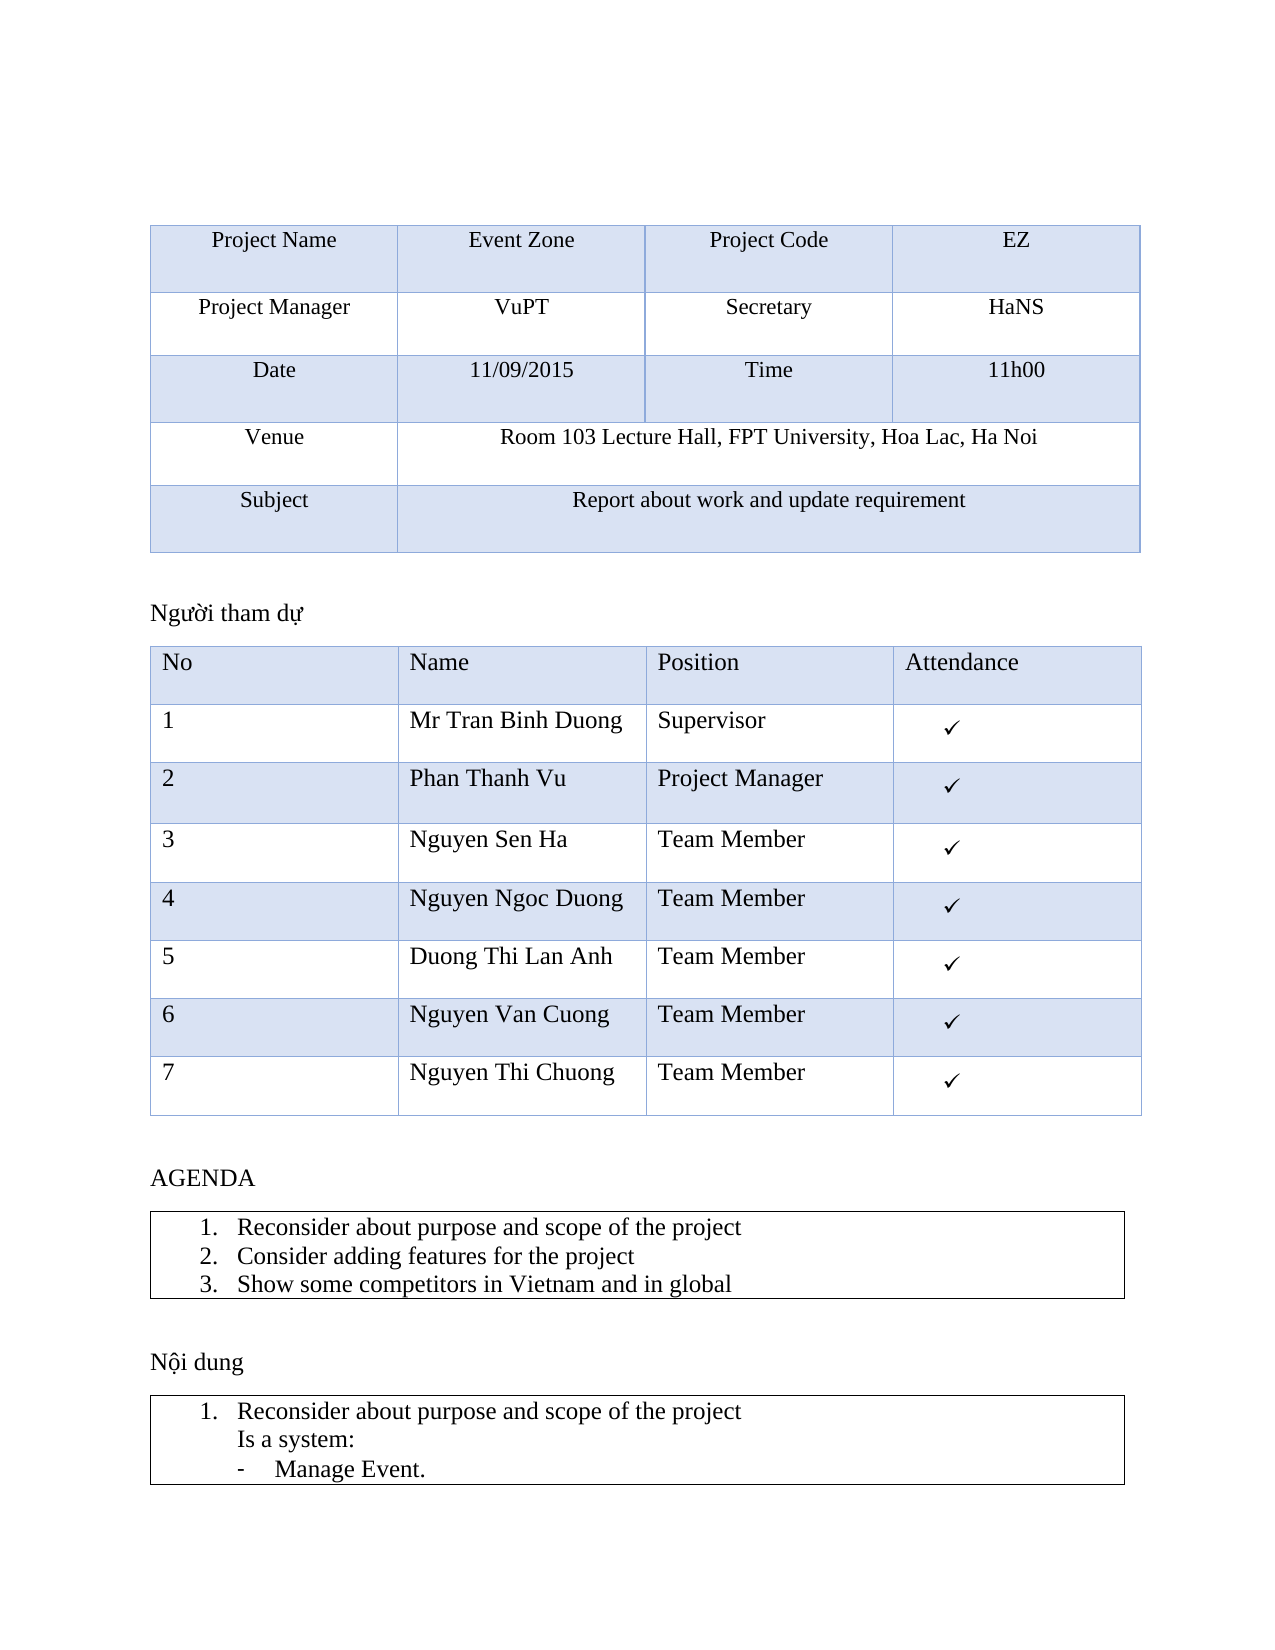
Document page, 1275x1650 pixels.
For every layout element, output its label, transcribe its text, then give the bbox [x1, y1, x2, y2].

table_cell [894, 705, 1141, 762]
table_cell [894, 763, 1141, 823]
table_cell 4 [151, 883, 398, 940]
table_header Project Code [646, 226, 892, 292]
table_cell [894, 883, 1141, 940]
table_cell [894, 999, 1141, 1056]
table_cell 1 [151, 705, 398, 762]
table_cell 6 [151, 999, 398, 1056]
table_header Name [399, 647, 646, 704]
table_cell [894, 824, 1141, 882]
table_header Attendance [894, 647, 1141, 704]
table_cell Phan Thanh Vu [399, 763, 646, 823]
table_header Event Zone [398, 226, 644, 292]
table_cell 3 [151, 824, 398, 882]
table_cell 11/09/2015 [398, 356, 644, 422]
table_cell Subject [151, 486, 397, 552]
text Nội dung [150, 1347, 1125, 1376]
table_cell Team Member [647, 941, 893, 998]
table_cell Team Member [647, 999, 893, 1056]
table_cell Date [151, 356, 397, 422]
table_cell Project Manager [151, 293, 397, 355]
table_header EZ [893, 226, 1139, 292]
table_cell Venue [151, 423, 397, 485]
table_cell Room 103 Lecture Hall, FPT University, Hoa Lac, Ha Noi [398, 423, 1139, 485]
text AGENDA [150, 1163, 1125, 1192]
text Người tham dự [150, 598, 1125, 627]
table_cell 7 [151, 1057, 398, 1114]
table_cell Nguyen Van Cuong [399, 999, 646, 1056]
table_cell Supervisor [647, 705, 893, 762]
table_header Reconsider about purpose and scope of the project Consider adding features for the project Show some competitors in Vietnam and in global [151, 1212, 1124, 1298]
table_header Position [647, 647, 893, 704]
table_cell Duong Thi Lan Anh [399, 941, 646, 998]
table_header Project Name [151, 226, 397, 292]
table_cell Project Manager [647, 763, 893, 823]
table_cell Time [646, 356, 892, 422]
table_cell [894, 1057, 1141, 1114]
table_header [151, 1396, 1124, 1484]
table_cell Secretary [646, 293, 892, 355]
table_cell Nguyen Thi Chuong [399, 1057, 646, 1114]
table_cell 2 [151, 763, 398, 823]
table_cell Nguyen Ngoc Duong [399, 883, 646, 940]
table_header No [151, 647, 398, 704]
table_cell Team Member [647, 883, 893, 940]
table_cell Team Member [647, 1057, 893, 1114]
table_cell HaNS [893, 293, 1139, 355]
table_cell Nguyen Sen Ha [399, 824, 646, 882]
table_cell 5 [151, 941, 398, 998]
table_cell 11h00 [893, 356, 1139, 422]
table_cell [894, 941, 1141, 998]
table_cell VuPT [398, 293, 644, 355]
table_cell Team Member [647, 824, 893, 882]
table_cell Report about work and update requirement [398, 486, 1139, 552]
table_cell Mr Tran Binh Duong [399, 705, 646, 762]
